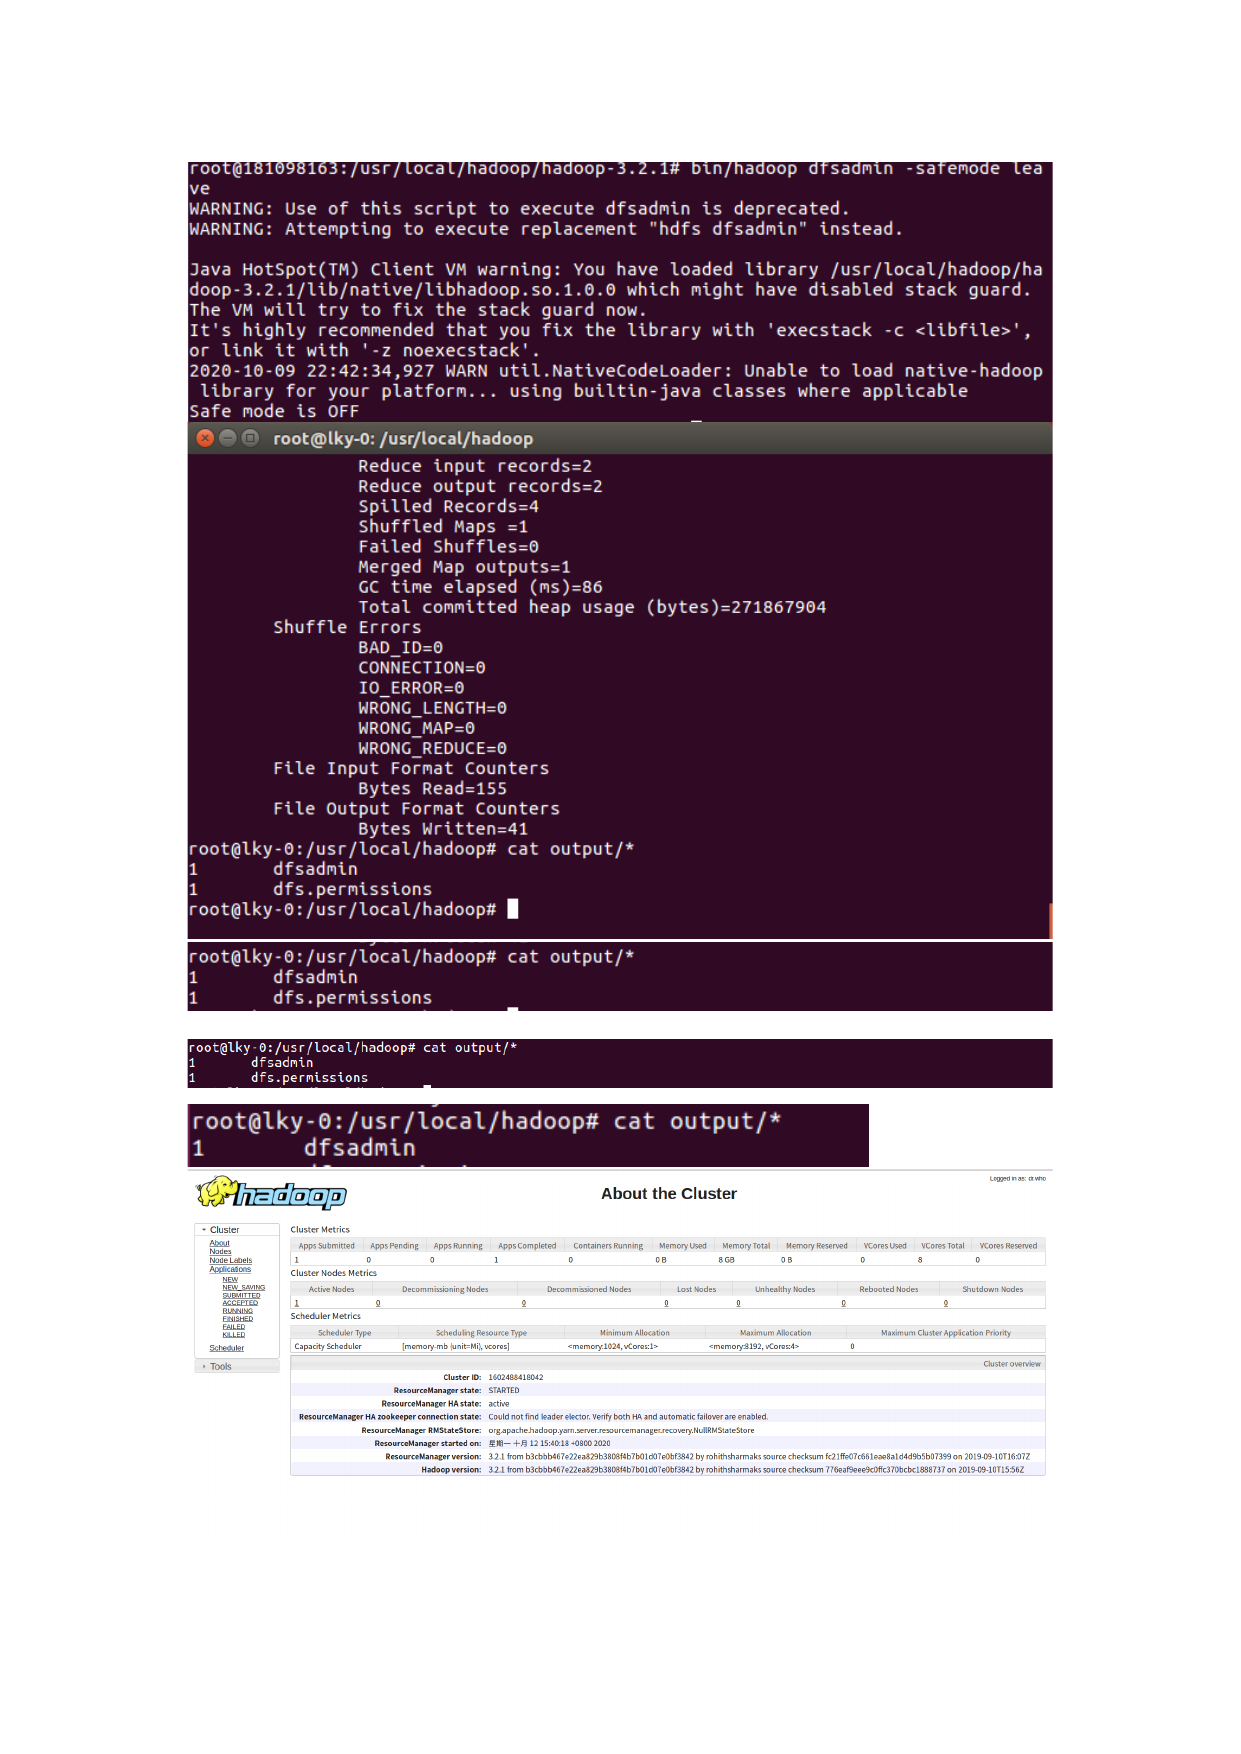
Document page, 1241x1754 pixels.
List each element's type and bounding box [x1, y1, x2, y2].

picture [187, 1169, 1053, 1541]
picture [187, 162, 1053, 939]
picture [187, 942, 1053, 1011]
picture [187, 1104, 869, 1167]
picture [187, 1039, 1053, 1088]
